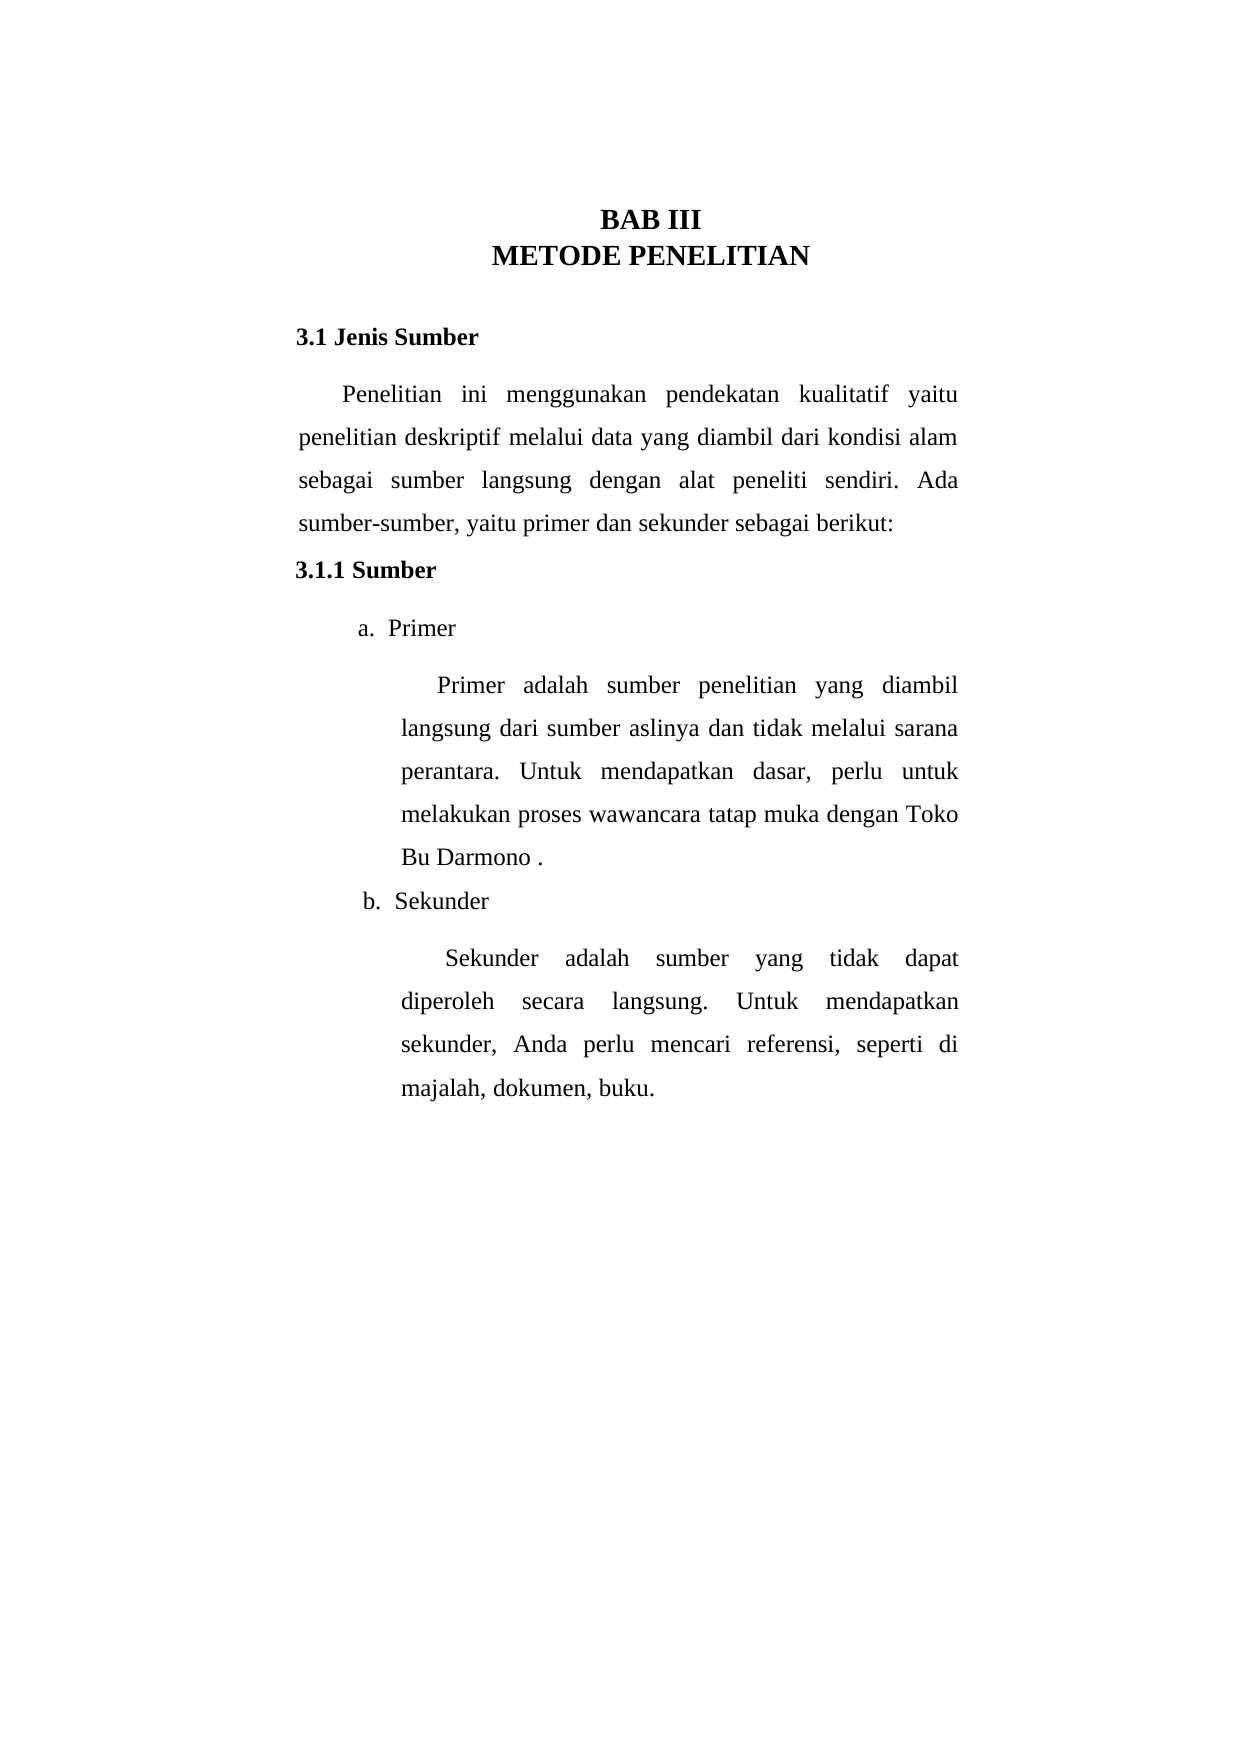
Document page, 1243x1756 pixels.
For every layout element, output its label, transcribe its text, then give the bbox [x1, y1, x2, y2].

text Penelitian ini menggunakan pendekatan kualitatif yaitu penelitian deskriptif melalui data yang diambil dari kondisi alam sebagai sumber langsung dengan alat peneliti sendiri. Ada sumber-sumber, yaitu primer dan sekunder sebagai berikut: [298, 379, 958, 537]
text Primer adalah sumber penelitian yang diambil langsung dari sumber aslinya dan tidak melalui sarana perantara. Untuk mendapatkan dasar, perlu untuk melakukan proses wawancara tatap muka dengan Toko Bu Darmono . [401, 670, 958, 871]
subtitle BAB III METODE PENELITIAN [236, 202, 1066, 272]
subtitle Jenis Sumber [296, 322, 1066, 351]
subtitle Sumber [295, 555, 1066, 584]
list Sekunder [363, 886, 1066, 914]
text Sekunder adalah sumber yang tidak dapat diperoleh secara langsung. Untuk mendapatkan sekunder, Anda perlu mencari referensi, seperti di majalah, dokumen, buku. [401, 943, 959, 1101]
list Primer [358, 613, 1066, 641]
